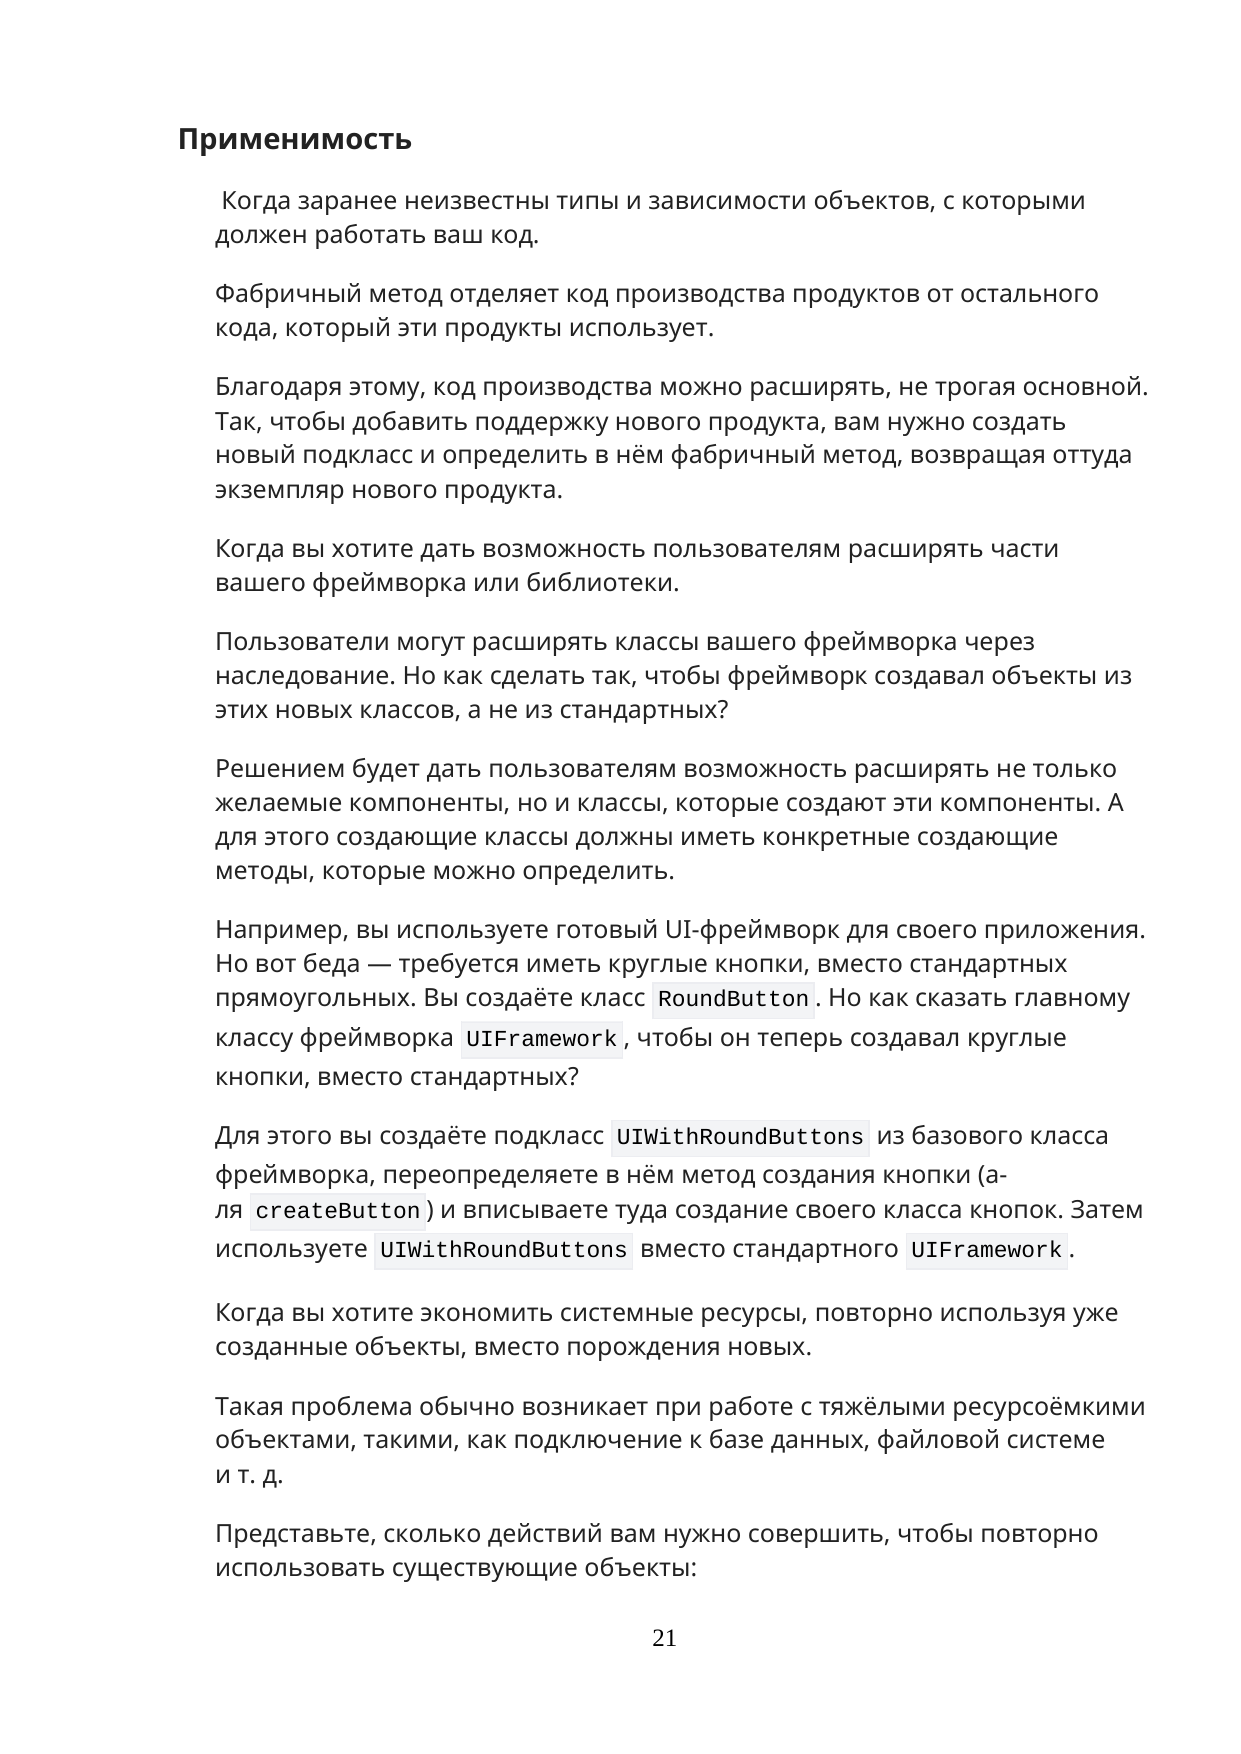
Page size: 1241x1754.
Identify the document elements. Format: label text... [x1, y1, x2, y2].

list Например, вы используете готовый UI-фреймворк для своего приложения. Но вот беда — требуется иметь круглые кнопки, вместо стандартных прямоугольных. Вы создаёте класс RoundButton. Но как сказать главному классу фреймворка UIFramework, чтобы он теперь создавал круглые кнопки, вместо стандартных? [215, 912, 1152, 1093]
list Пользователи могут расширять классы вашего фреймворка через наследование. Но как сделать так, чтобы фреймворк создавал объекты из этих новых классов, а не из стандартных? [215, 623, 1152, 726]
list Благодаря этому, код производства можно расширять, не трогая основной. Так, чтобы добавить поддержку нового продукта, вам нужно создать новый подкласс и определить в нём фабричный метод, возвращая оттуда экземпляр нового продукта. [215, 369, 1152, 505]
text Когда вы хотите дать возможность пользователям расширять части вашего фреймворка или библиотеки. [215, 530, 1152, 598]
text Когда заранее неизвестны типы и зависимости объектов, с которыми должен работать ваш код. [215, 183, 1152, 251]
list Для этого вы создаёте подкласс UIWithRoundButtons из базового класса фреймворка, переопределяете в нём метод создания кнопки (а-ля createButton) и вписываете туда создание своего класса кнопок. Затем используете UIWithRoundButtons вместо стандартного UIFramework. [215, 1118, 1152, 1270]
list Такая проблема обычно возникает при работе с тяжёлыми ресурсоёмкими объектами, такими, как подключение к базе данных, файловой системе и т. д. [215, 1388, 1152, 1490]
list Фабричный метод отделяет код производства продуктов от остального кода, который эти продукты использует. [215, 276, 1152, 344]
list Решением будет дать пользователям возможность расширять не только желаемые компоненты, но и классы, которые создают эти компоненты. А для этого создающие классы должны иметь конкретные создающие методы, которые можно определить. [215, 751, 1152, 887]
text Когда вы хотите экономить системные ресурсы, повторно используя уже созданные объекты, вместо порождения новых. [215, 1295, 1152, 1363]
subtitle Применимость [177, 118, 1152, 158]
list Представьте, сколько действий вам нужно совершить, чтобы повторно использовать существующие объекты: [215, 1515, 1152, 1583]
